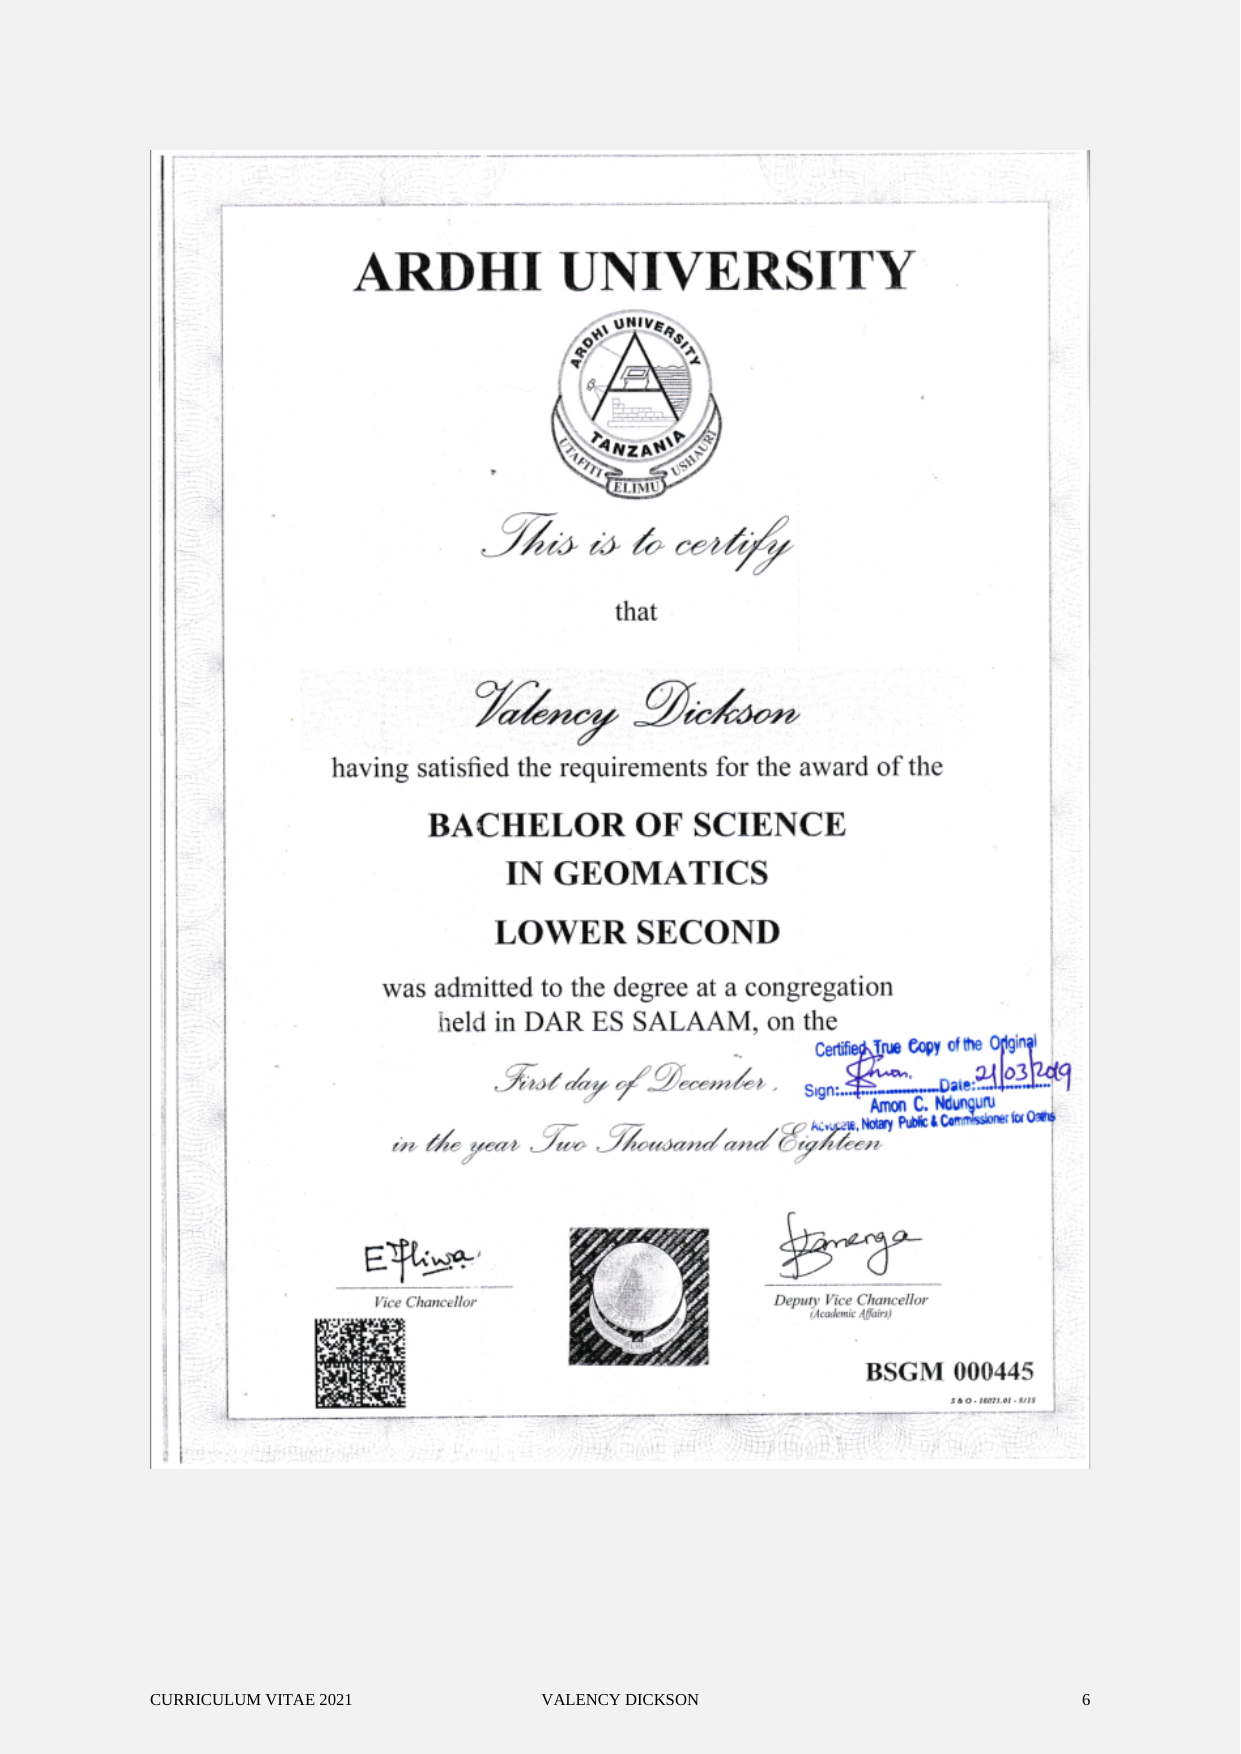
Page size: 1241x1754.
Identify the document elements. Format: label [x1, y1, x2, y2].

picture [150, 150, 1091, 1469]
